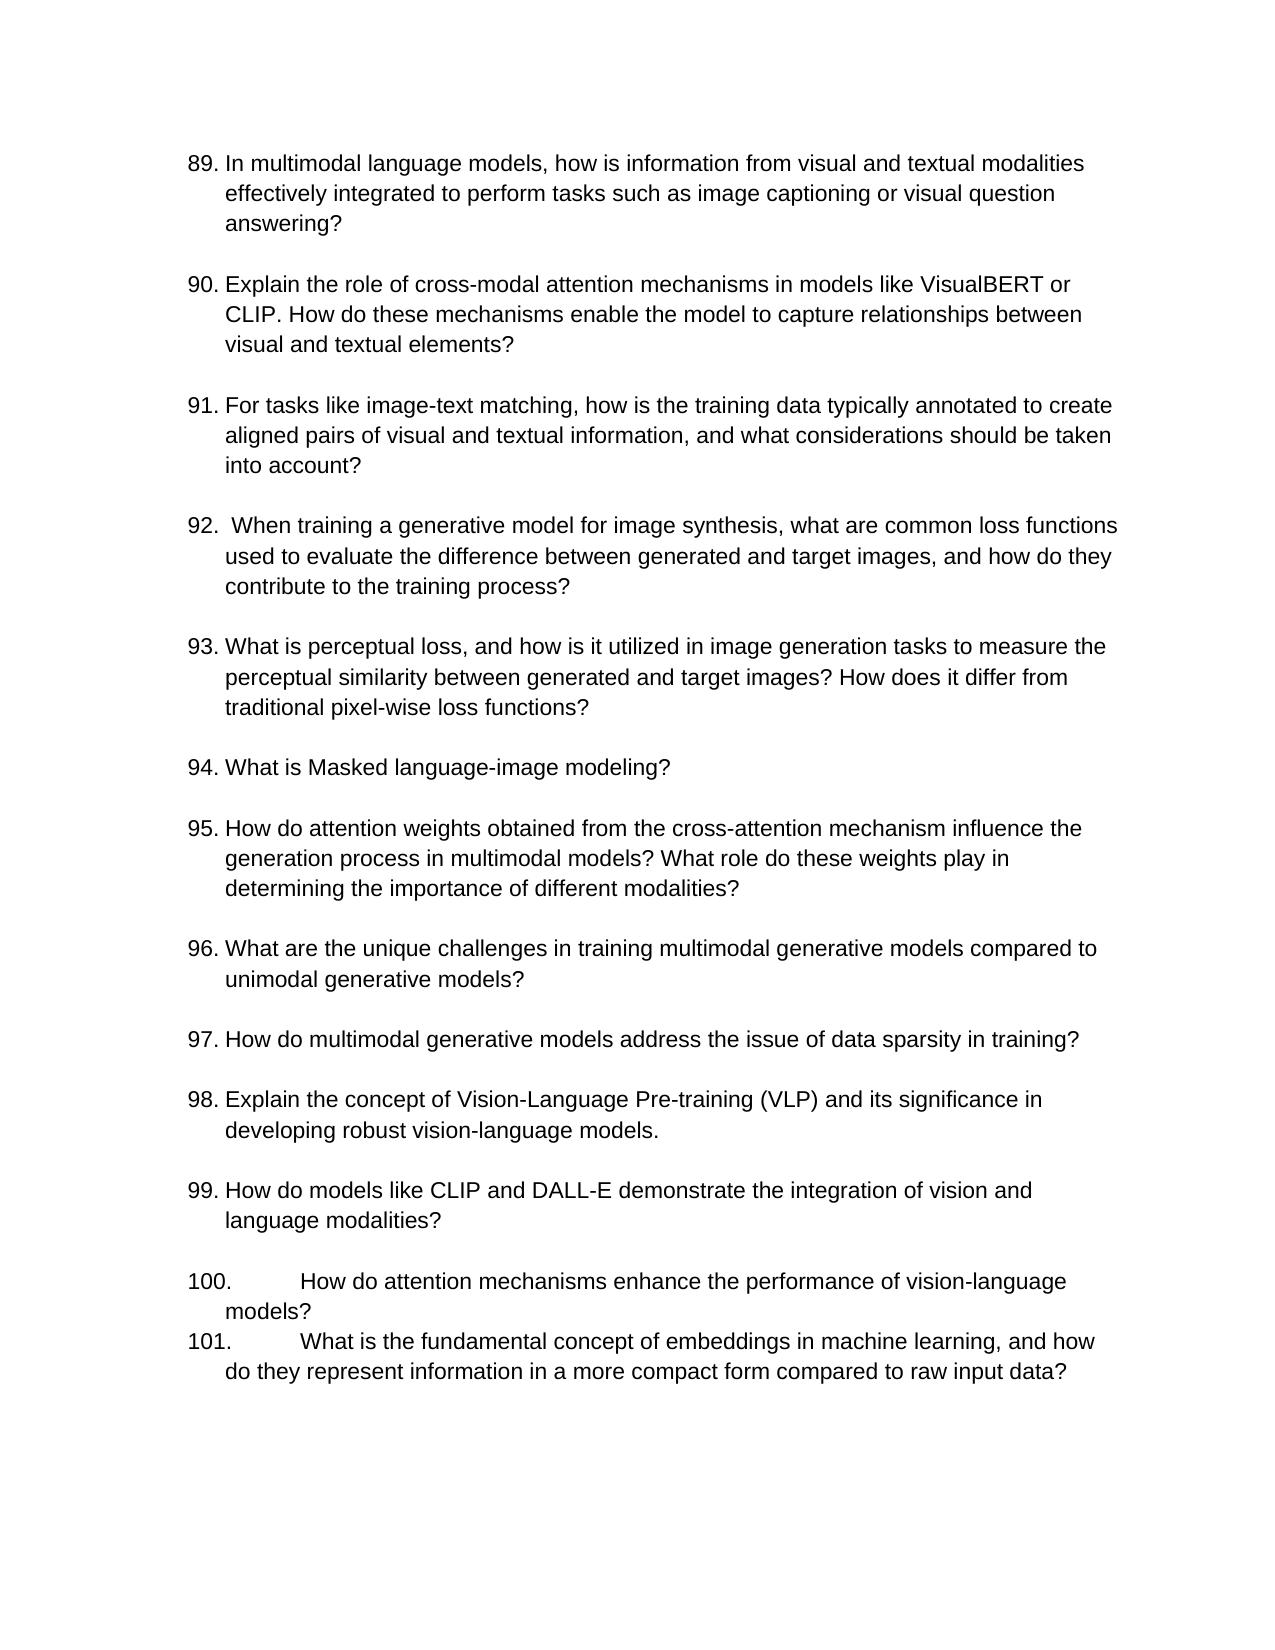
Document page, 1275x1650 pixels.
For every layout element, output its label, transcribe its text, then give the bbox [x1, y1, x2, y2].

list What is Masked language-image modeling? [187, 754, 1125, 781]
list In multimodal language models, how is information from visual and textual modalities effectively integrated to perform tasks such as image captioning or visual question answering? [187, 150, 1125, 237]
list When training a generative model for image synthesis, what are common loss functions used to evaluate the difference between generated and target images, and how do they contribute to the training process? [187, 512, 1125, 599]
list How do attention weights obtained from the cross-attention mechanism influence the generation process in multimodal models? What role do these weights play in determining the importance of different modalities? [187, 814, 1125, 901]
list How do models like CLIP and DALL-E demonstrate the integration of vision and language modalities? [187, 1177, 1125, 1234]
list What is the fundamental concept of embeddings in machine learning, and how do they represent information in a more compact form compared to raw input data? [187, 1328, 1125, 1385]
list Explain the role of cross-modal attention mechanisms in models like VisualBERT or CLIP. How do these mechanisms enable the model to capture relationships between visual and textual elements? [187, 271, 1125, 358]
list What is perceptual loss, and how is it utilized in image generation tasks to measure the perceptual similarity between generated and target images? How does it differ from traditional pixel-wise loss functions? [187, 633, 1125, 720]
list How do multimodal generative models address the issue of data sparsity in training? [187, 1026, 1125, 1052]
list How do attention mechanisms enhance the performance of vision-language models? [187, 1268, 1125, 1324]
list What are the unique challenges in training multimodal generative models compared to unimodal generative models? [187, 935, 1125, 1022]
list Explain the concept of Vision-Language Pre-training (VLP) and its significance in developing robust vision-language models. [187, 1086, 1125, 1143]
list For tasks like image-text matching, how is the training data typically annotated to create aligned pairs of visual and textual information, and what considerations should be taken into account? [187, 392, 1125, 478]
